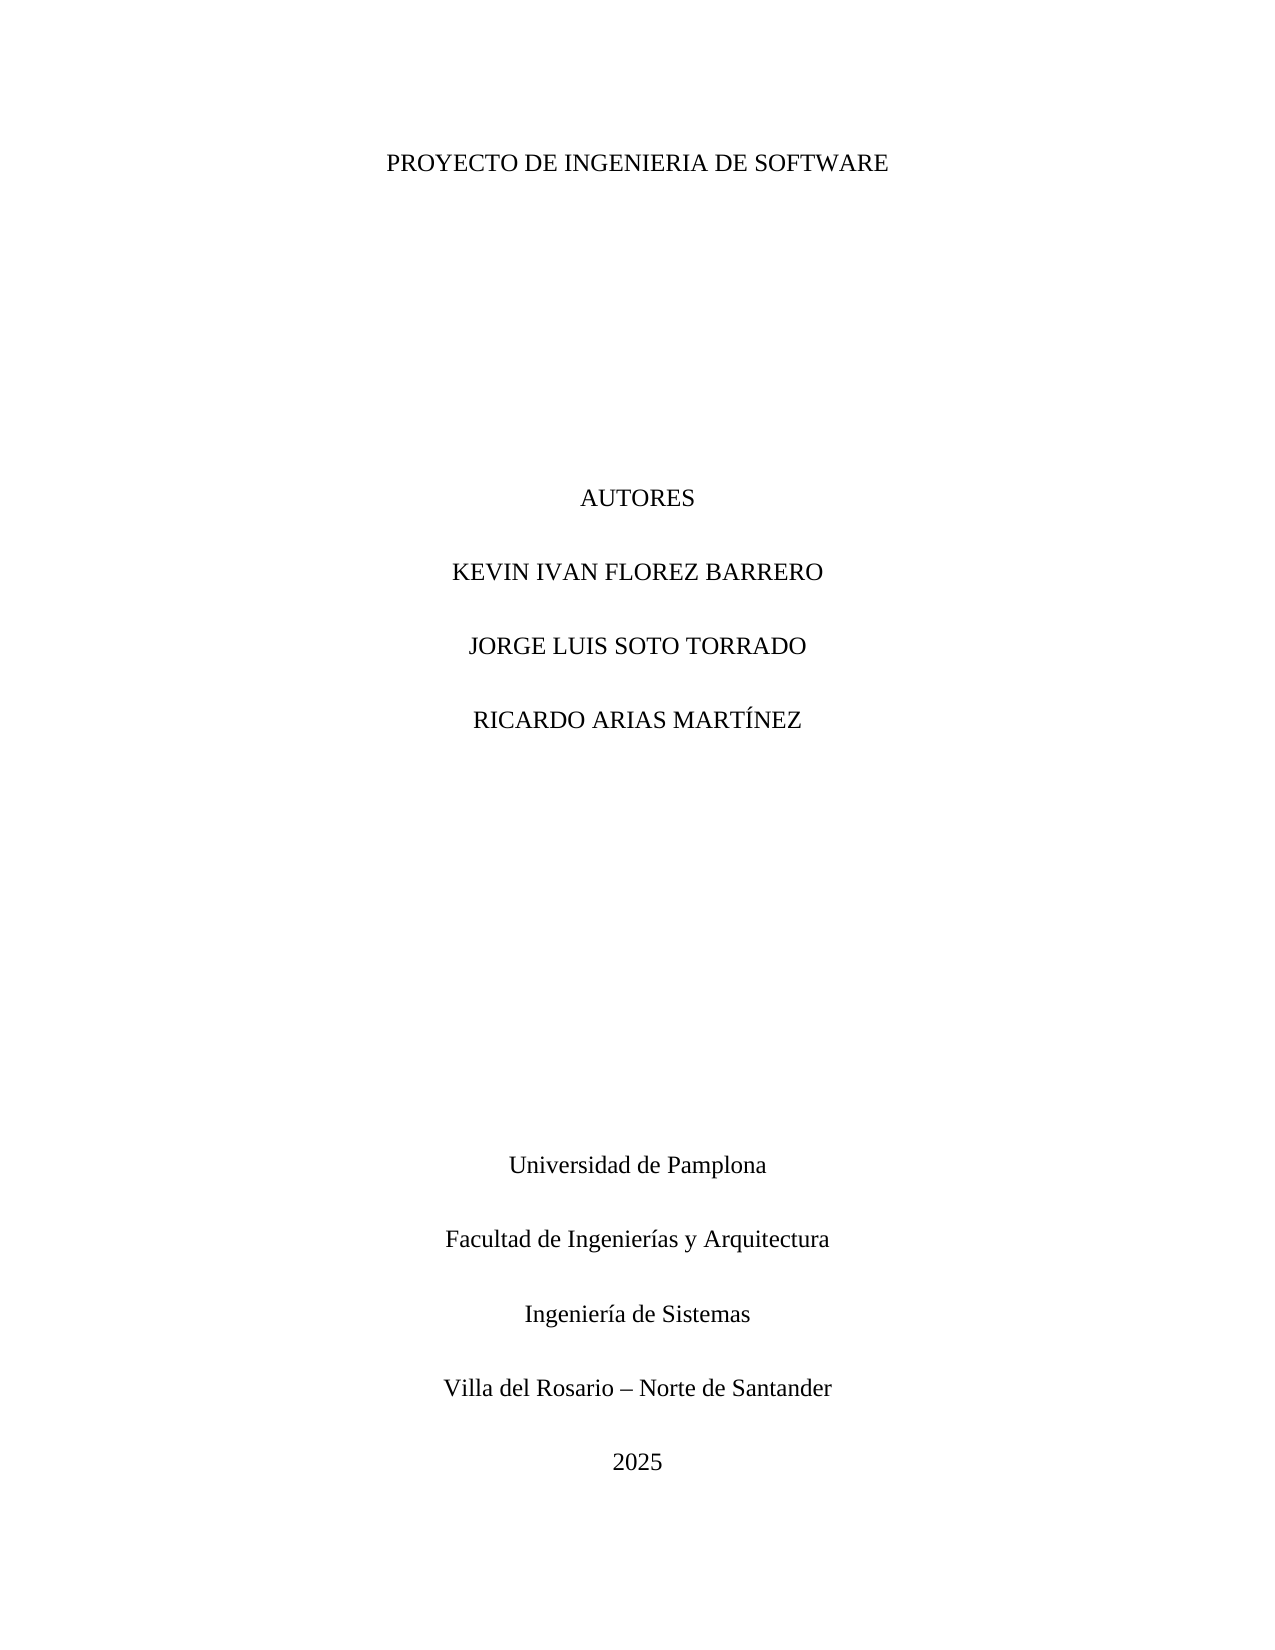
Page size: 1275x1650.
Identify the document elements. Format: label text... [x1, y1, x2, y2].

text RICARDO ARIAS MARTÍNEZ [177, 705, 1098, 734]
text KEVIN IVAN FLOREZ BARRERO [177, 557, 1098, 586]
text AUTORES [177, 483, 1098, 512]
text 2025 [177, 1447, 1098, 1476]
text Ingeniería de Sistemas [177, 1299, 1098, 1327]
text Villa del Rosario – Norte de Santander [177, 1373, 1098, 1402]
text Universidad de Pamplona [177, 1150, 1098, 1179]
text Facultad de Ingenierías y Arquitectura [177, 1224, 1098, 1253]
text JORGE LUIS SOTO TORRADO [177, 631, 1098, 660]
text PROYECTO DE INGENIERIA DE SOFTWARE [177, 148, 1098, 176]
